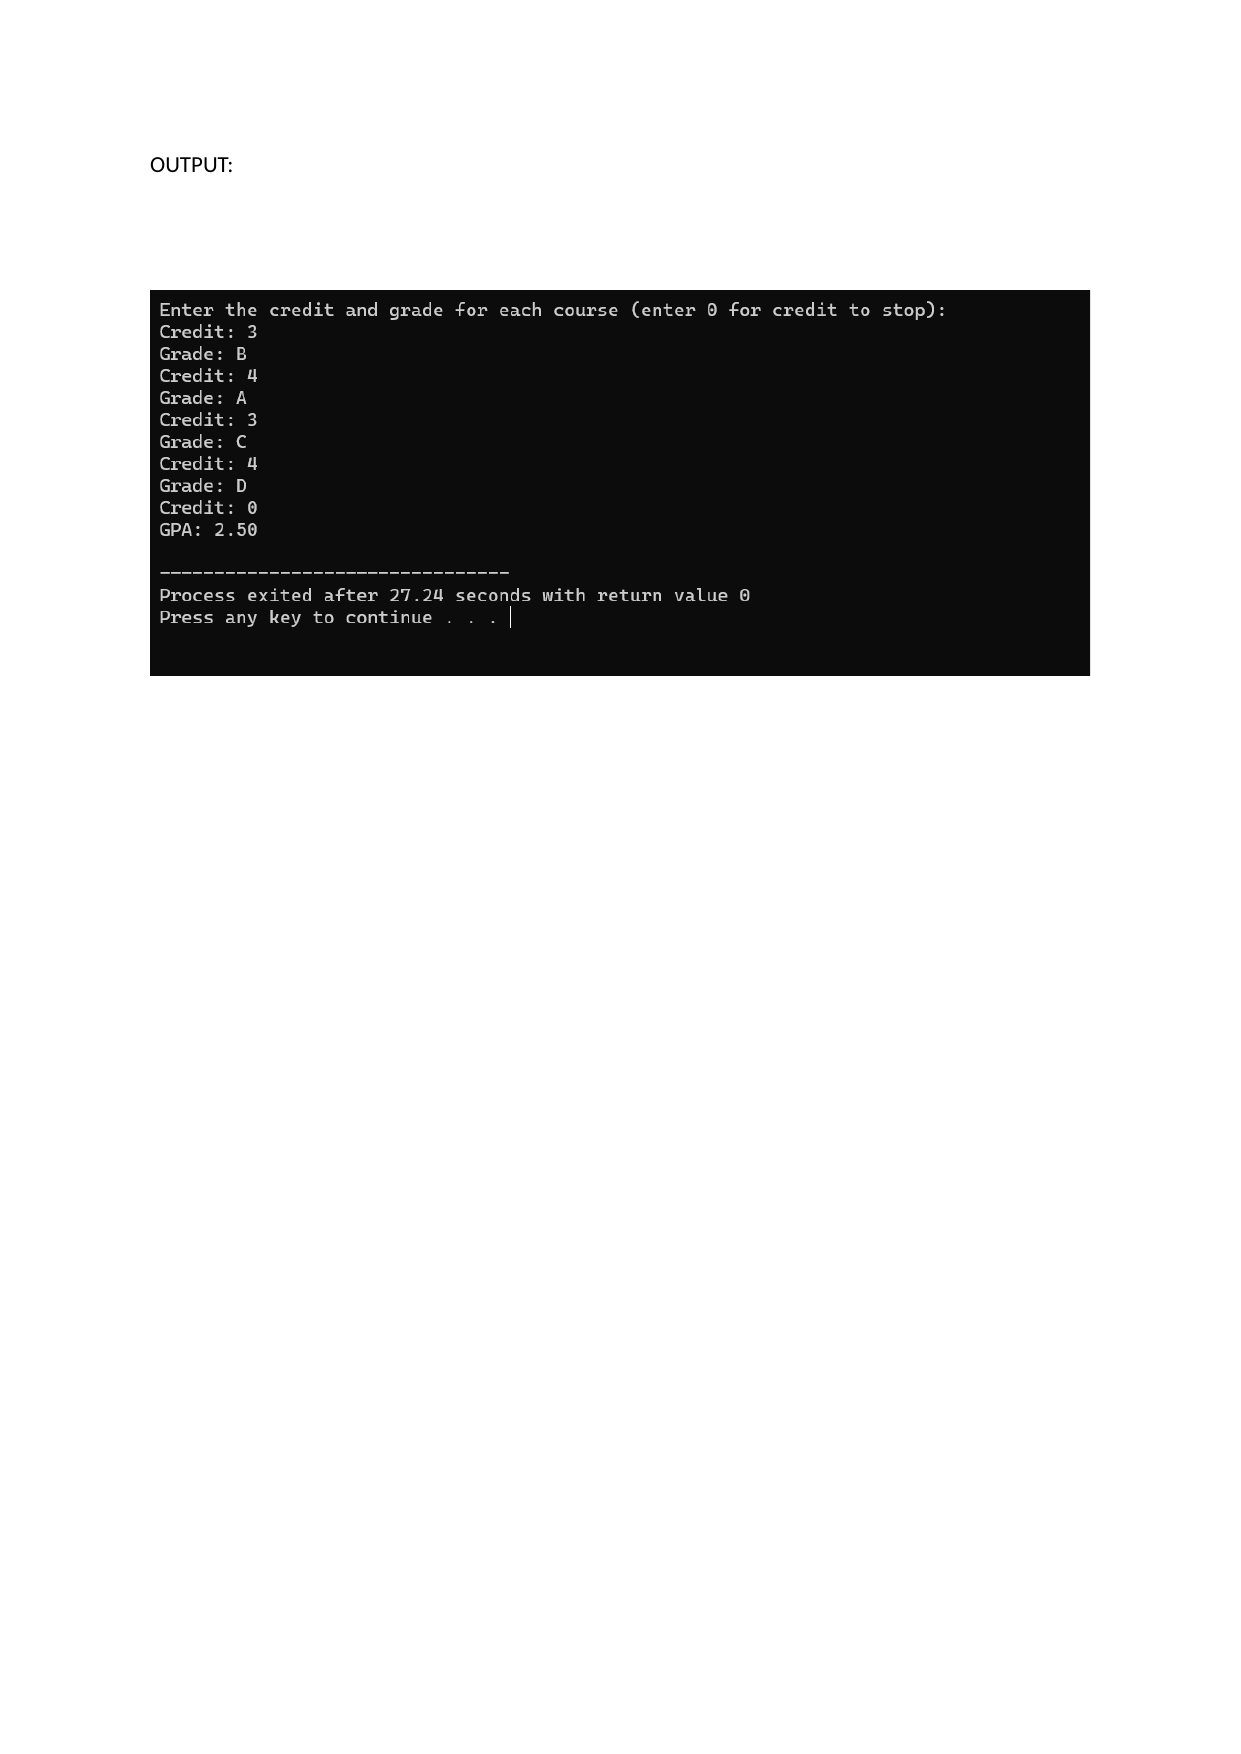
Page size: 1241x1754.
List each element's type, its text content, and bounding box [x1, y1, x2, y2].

text OUTPUT: [150, 150, 1090, 178]
picture [150, 290, 1091, 676]
